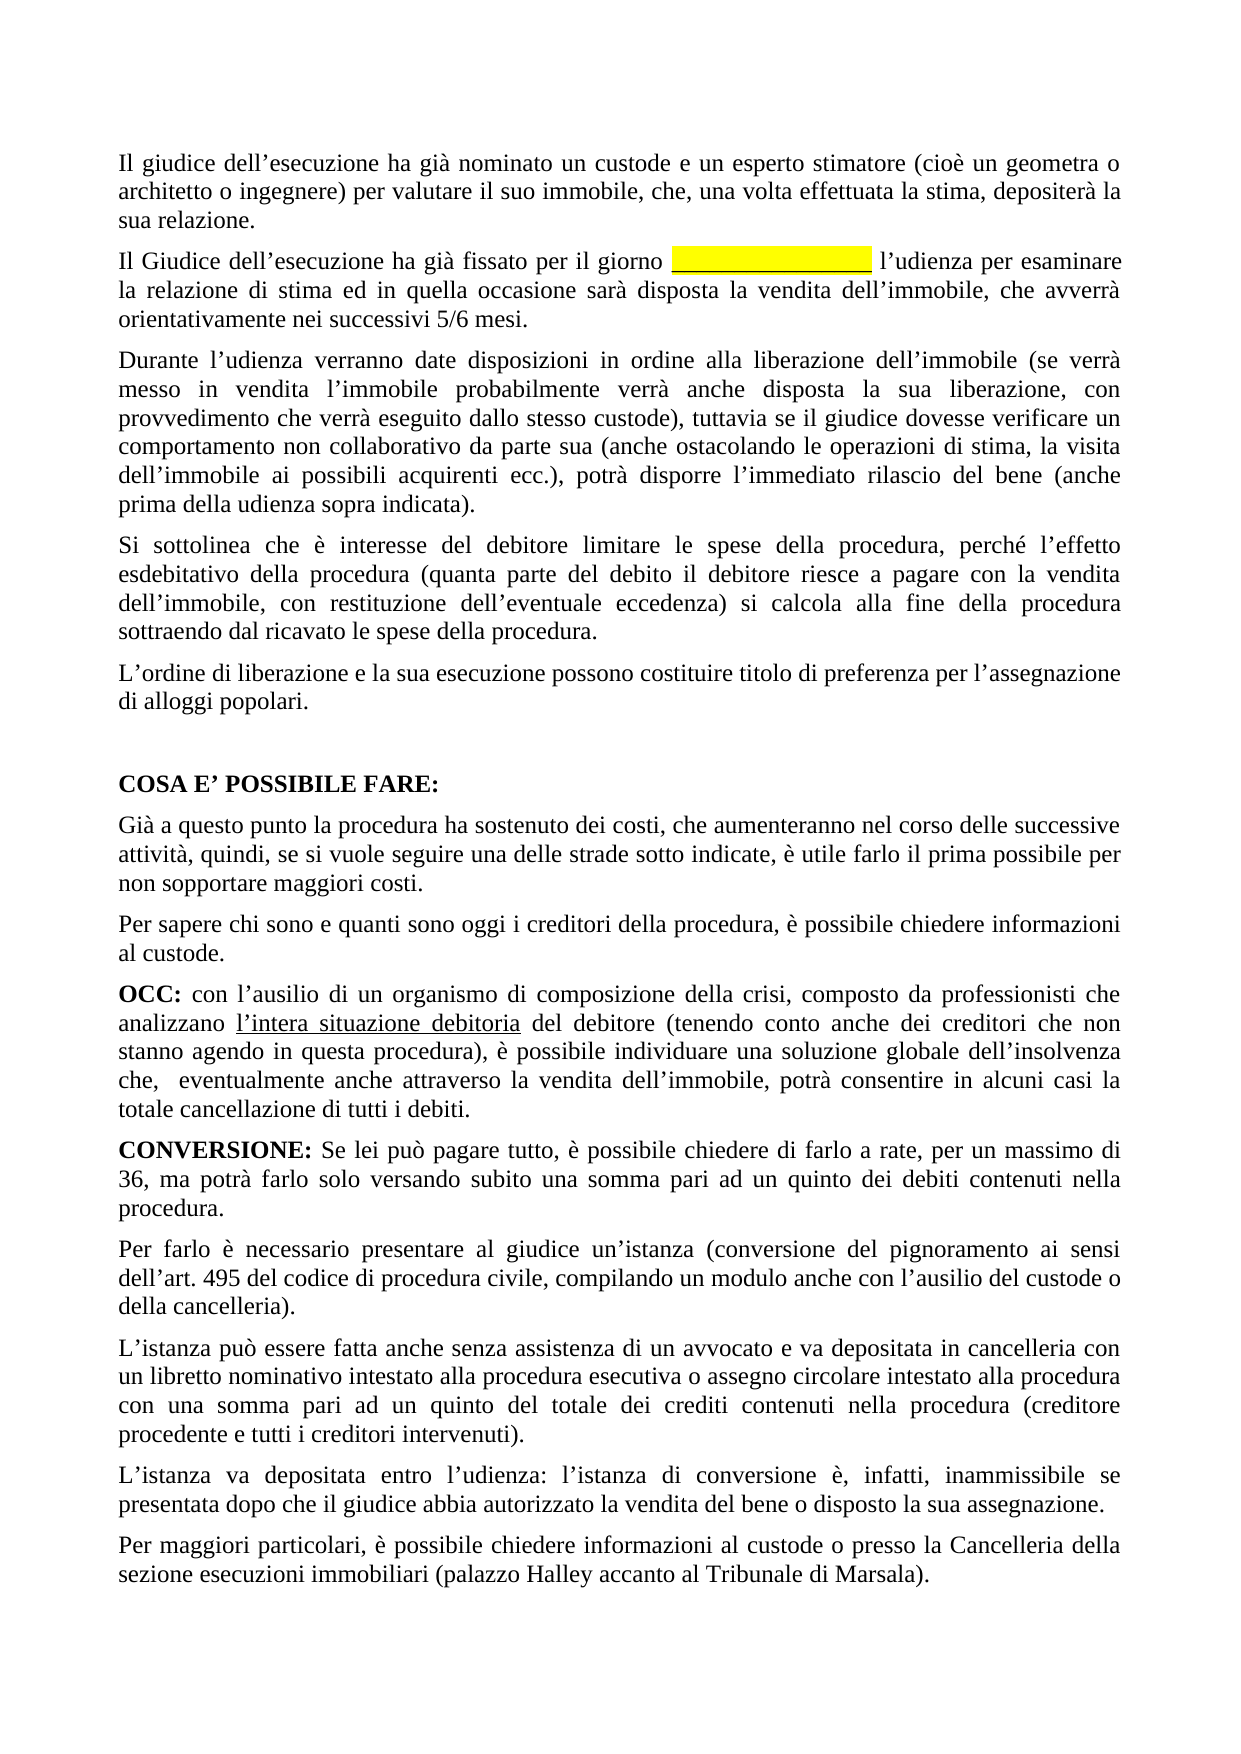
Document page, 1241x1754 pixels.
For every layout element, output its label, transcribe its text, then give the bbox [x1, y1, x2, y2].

text Per farlo è necessario presentare al giudice un’istanza (conversione del pignoramento ai sensi dell’art. 495 del codice di procedura civile, compilando un modulo anche con l’ausilio del custode o della cancelleria). [118, 1234, 1122, 1320]
text Già a questo punto la procedura ha sostenuto dei costi, che aumenteranno nel corso delle successive attività, quindi, se si vuole seguire una delle strade sotto indicate, è utile farlo il prima possibile per non sopportare maggiori costi. [118, 810, 1122, 896]
text Per sapere chi sono e quanti sono oggi i creditori della procedura, è possibile chiedere informazioni al custode. [118, 909, 1122, 966]
text Si sottolinea che è interesse del debitore limitare le spese della procedura, perché l’effetto esdebitativo della procedura (quanta parte del debito il debitore riesce a pagare con la vendita dell’immobile, con restituzione dell’eventuale eccedenza) si calcola alla fine della procedura sottraendo dal ricavato le spese della procedura. [118, 530, 1122, 645]
text COSA E’ POSSIBILE FARE: [118, 769, 1122, 798]
text L’istanza va depositata entro l’udienza: l’istanza di conversione è, infatti, inammissibile se presentata dopo che il giudice abbia autorizzato la vendita del bene o disposto la sua assegnazione. [118, 1460, 1122, 1518]
text Il giudice dell’esecuzione ha già nominato un custode e un esperto stimatore (cioè un geometra o architetto o ingegnere) per valutare il suo immobile, che, una volta effettuata la stima, depositerà la sua relazione. [118, 148, 1122, 234]
text Durante l’udienza verranno date disposizioni in ordine alla liberazione dell’immobile (se verrà messo in vendita l’immobile probabilmente verrà anche disposta la sua liberazione, con provvedimento che verrà eseguito dallo stesso custode), tuttavia se il giudice dovesse verificare un comportamento non collaborativo da parte sua (anche ostacolando le operazioni di stima, la visita dell’immobile ai possibili acquirenti ecc.), potrà disporre l’immediato rilascio del bene (anche prima della udienza sopra indicata). [118, 345, 1122, 518]
text CONVERSIONE: Se lei può pagare tutto, è possibile chiedere di farlo a rate, per un massimo di 36, ma potrà farlo solo versando subito una somma pari ad un quinto dei debiti contenuti nella procedura. [118, 1135, 1122, 1221]
text Il Giudice dell’esecuzione ha già fissato per il giorno ________________ l’udienza per esaminare la relazione di stima ed in quella occasione sarà disposta la vendita dell’immobile, che avverrà orientativamente nei successivi 5/6 mesi. [118, 246, 1122, 333]
text L’ordine di liberazione e la sua esecuzione possono costituire titolo di preferenza per l’assegnazione di alloggi popolari. [118, 658, 1122, 715]
text L’istanza può essere fatta anche senza assistenza di un avvocato e va depositata in cancelleria con un libretto nominativo intestato alla procedura esecutiva o assegno circolare intestato alla procedura con una somma pari ad un quinto del totale dei crediti contenuti nella procedura (creditore procedente e tutti i creditori intervenuti). [118, 1333, 1122, 1448]
text Per maggiori particolari, è possibile chiedere informazioni al custode o presso la Cancelleria della sezione esecuzioni immobiliari (palazzo Halley accanto al Tribunale di Marsala). [118, 1530, 1122, 1588]
text OCC: con l’ausilio di un organismo di composizione della crisi, composto da professionisti che analizzano l’intera situazione debitoria del debitore (tenendo conto anche dei creditori che non stanno agendo in questa procedura), è possibile individuare una soluzione globale dell’insolvenza che, eventualmente anche attraverso la vendita dell’immobile, potrà consentire in alcuni casi la totale cancellazione di tutti i debiti. [118, 979, 1122, 1123]
